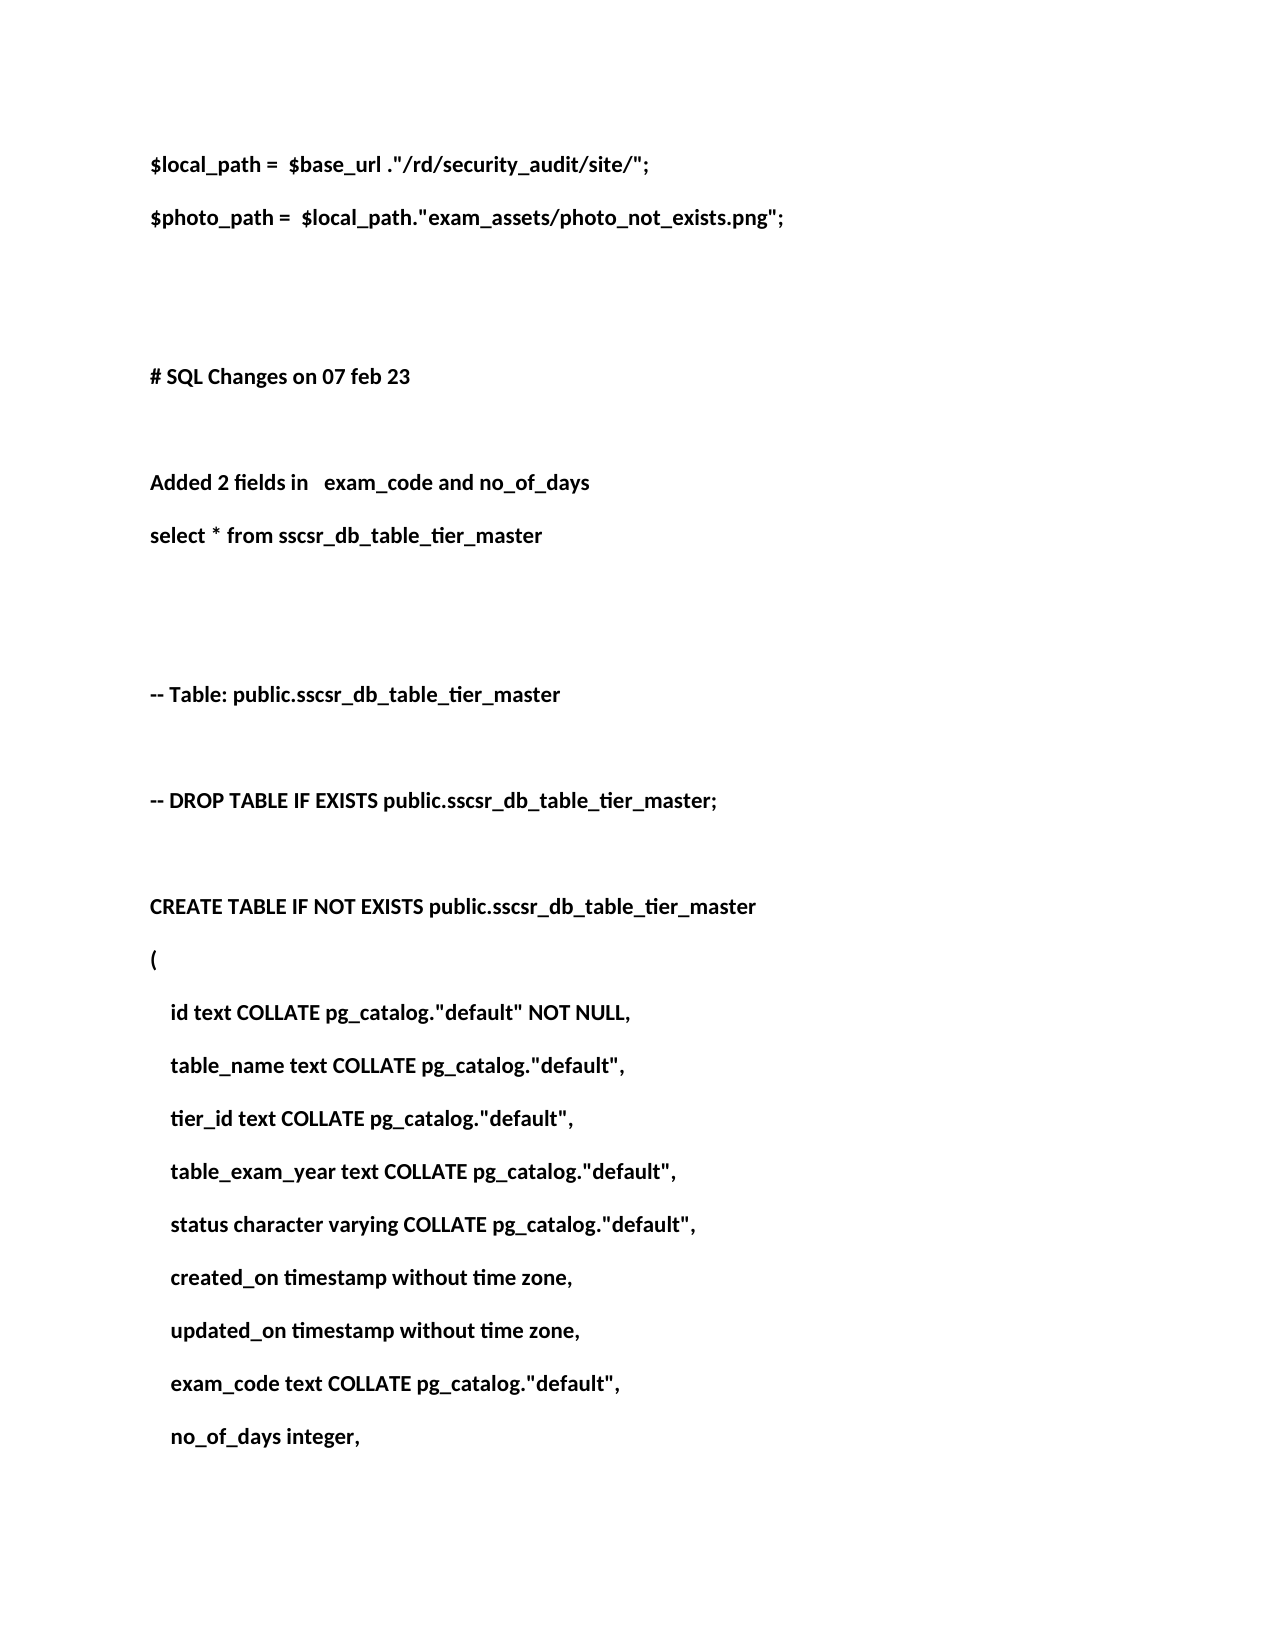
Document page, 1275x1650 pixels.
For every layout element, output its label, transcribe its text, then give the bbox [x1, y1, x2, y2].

text -- Table: public.sscsr_db_table_tier_master [150, 680, 1125, 708]
text select * from sscsr_db_table_tier_master [150, 521, 1125, 549]
text no_of_days integer, [150, 1422, 1125, 1451]
text updated_on timestamp without time zone, [150, 1316, 1125, 1344]
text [150, 203, 1125, 231]
text table_name text COLLATE pg_catalog."default", [150, 1051, 1125, 1079]
text -- DROP TABLE IF EXISTS public.sscsr_db_table_tier_master; [150, 786, 1125, 814]
text Added 2 fields in exam_code and no_of_days [150, 468, 1125, 496]
text created_on timestamp without time zone, [150, 1263, 1125, 1291]
text tier_id text COLLATE pg_catalog."default", [150, 1104, 1125, 1132]
text status character varying COLLATE pg_catalog."default", [150, 1210, 1125, 1238]
text table_exam_year text COLLATE pg_catalog."default", [150, 1157, 1125, 1185]
text id text COLLATE pg_catalog."default" NOT NULL, [150, 998, 1125, 1026]
text exam_code text COLLATE pg_catalog."default", [150, 1369, 1125, 1397]
text $local_path = $base_url ."/rd/security_audit/site/"; [150, 150, 1125, 178]
text # SQL Changes on 07 feb 23 [150, 362, 1125, 390]
text ( [150, 945, 1125, 973]
text CREATE TABLE IF NOT EXISTS public.sscsr_db_table_tier_master [150, 892, 1125, 920]
